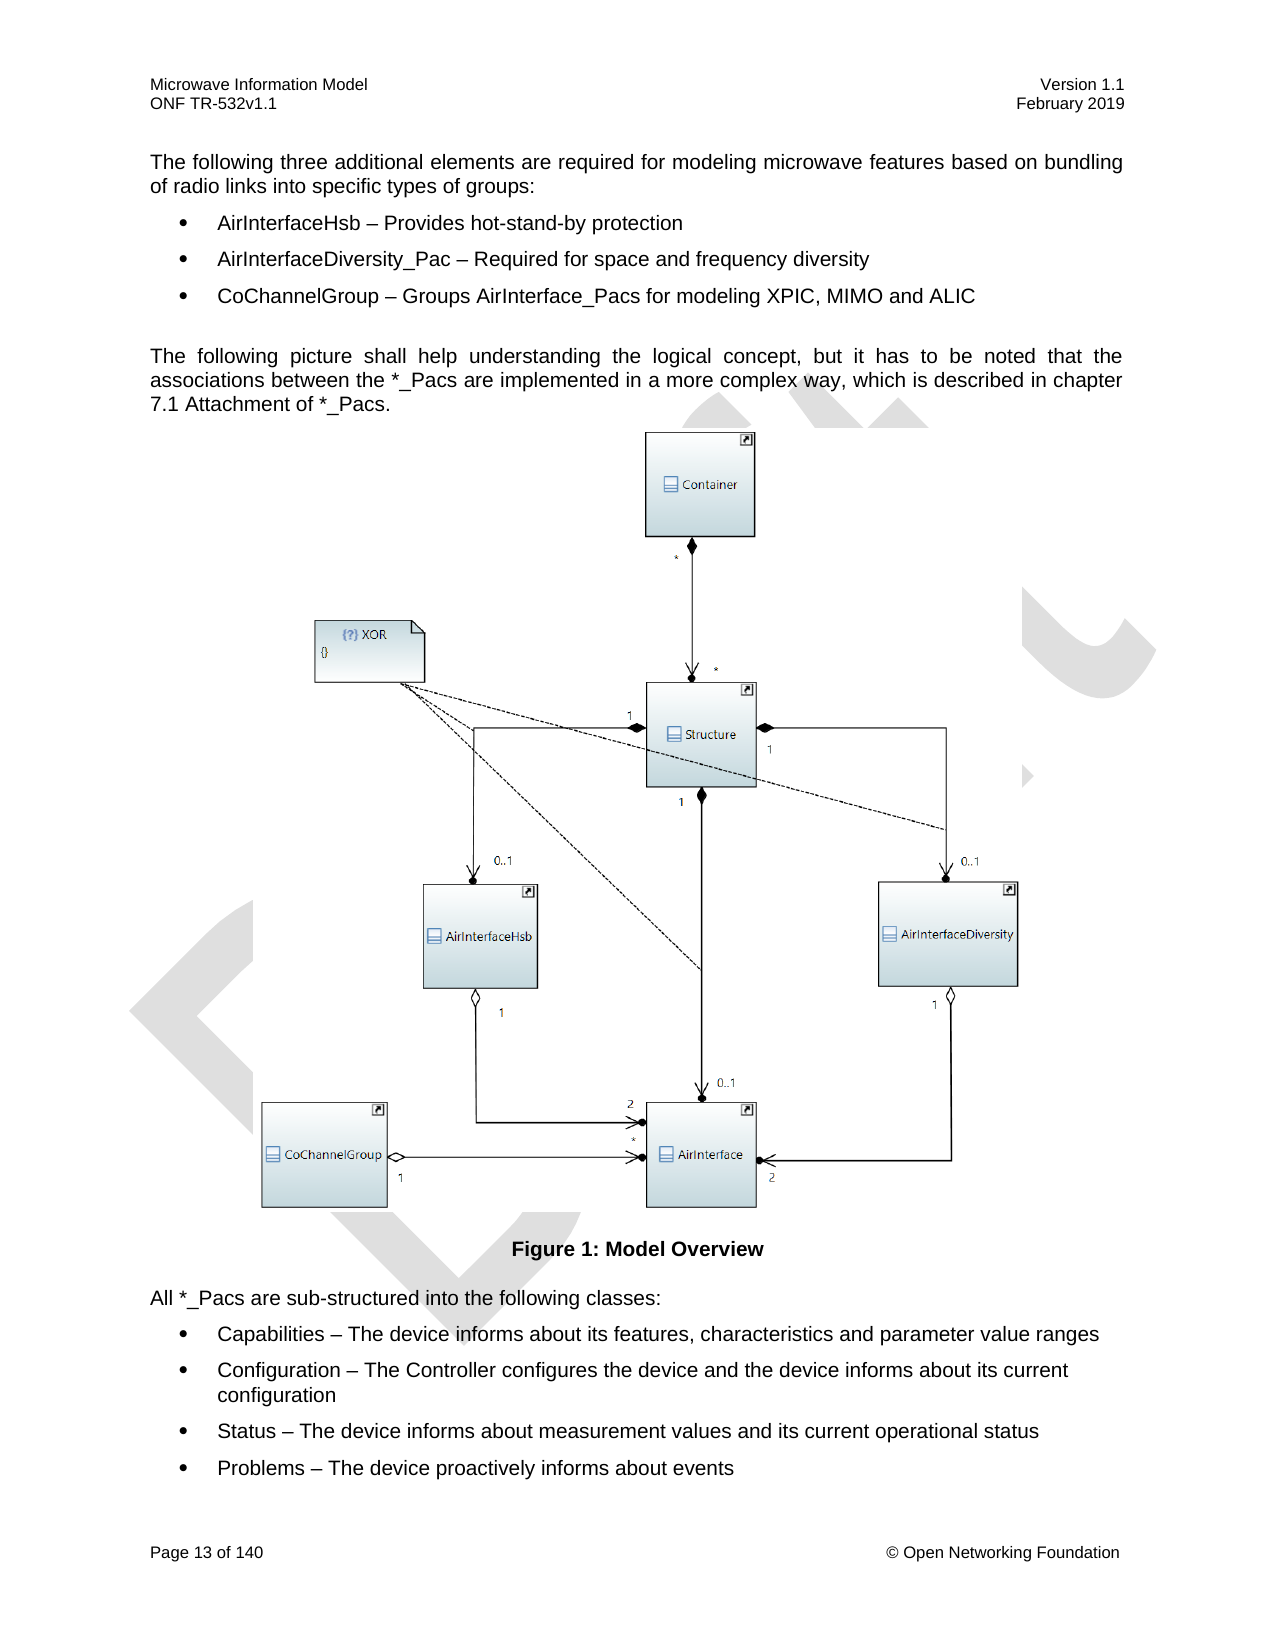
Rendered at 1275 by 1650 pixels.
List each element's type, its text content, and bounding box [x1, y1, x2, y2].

text The following three additional elements are required for modeling microwave features based on bundling of radio links into specific types of groups: [150, 150, 1125, 198]
list Problems – The device proactively informs about events [179, 1455, 1125, 1479]
picture [253, 428, 1022, 1212]
list AirInterfaceDiversity_Pac – Required for space and frequency diversity [179, 247, 1125, 271]
list Capabilities – The device informs about its features, characteristics and parameter value ranges [179, 1322, 1125, 1346]
text Figure 1: Model Overview [150, 1236, 1125, 1260]
list CoChannelGroup – Groups AirInterface_Pacs for modeling XPIC, MIMO and ALIC [179, 283, 1125, 308]
list Status – The device informs about measurement values and its current operational status [179, 1419, 1125, 1443]
list Configuration – The Controller configures the device and the device informs about its current configuration [179, 1358, 1125, 1406]
list AirInterfaceHsb – Provides hot-stand-by protection [179, 210, 1125, 234]
text The following picture shall help understanding the logical concept, but it has to be noted that the associations between the *_Pacs are implemented in a more complex way, which is described in chapter 7.1 Attachment of *_Pacs. [150, 344, 1125, 416]
text All *_Pacs are sub-structured into the following classes: [150, 1285, 1125, 1309]
